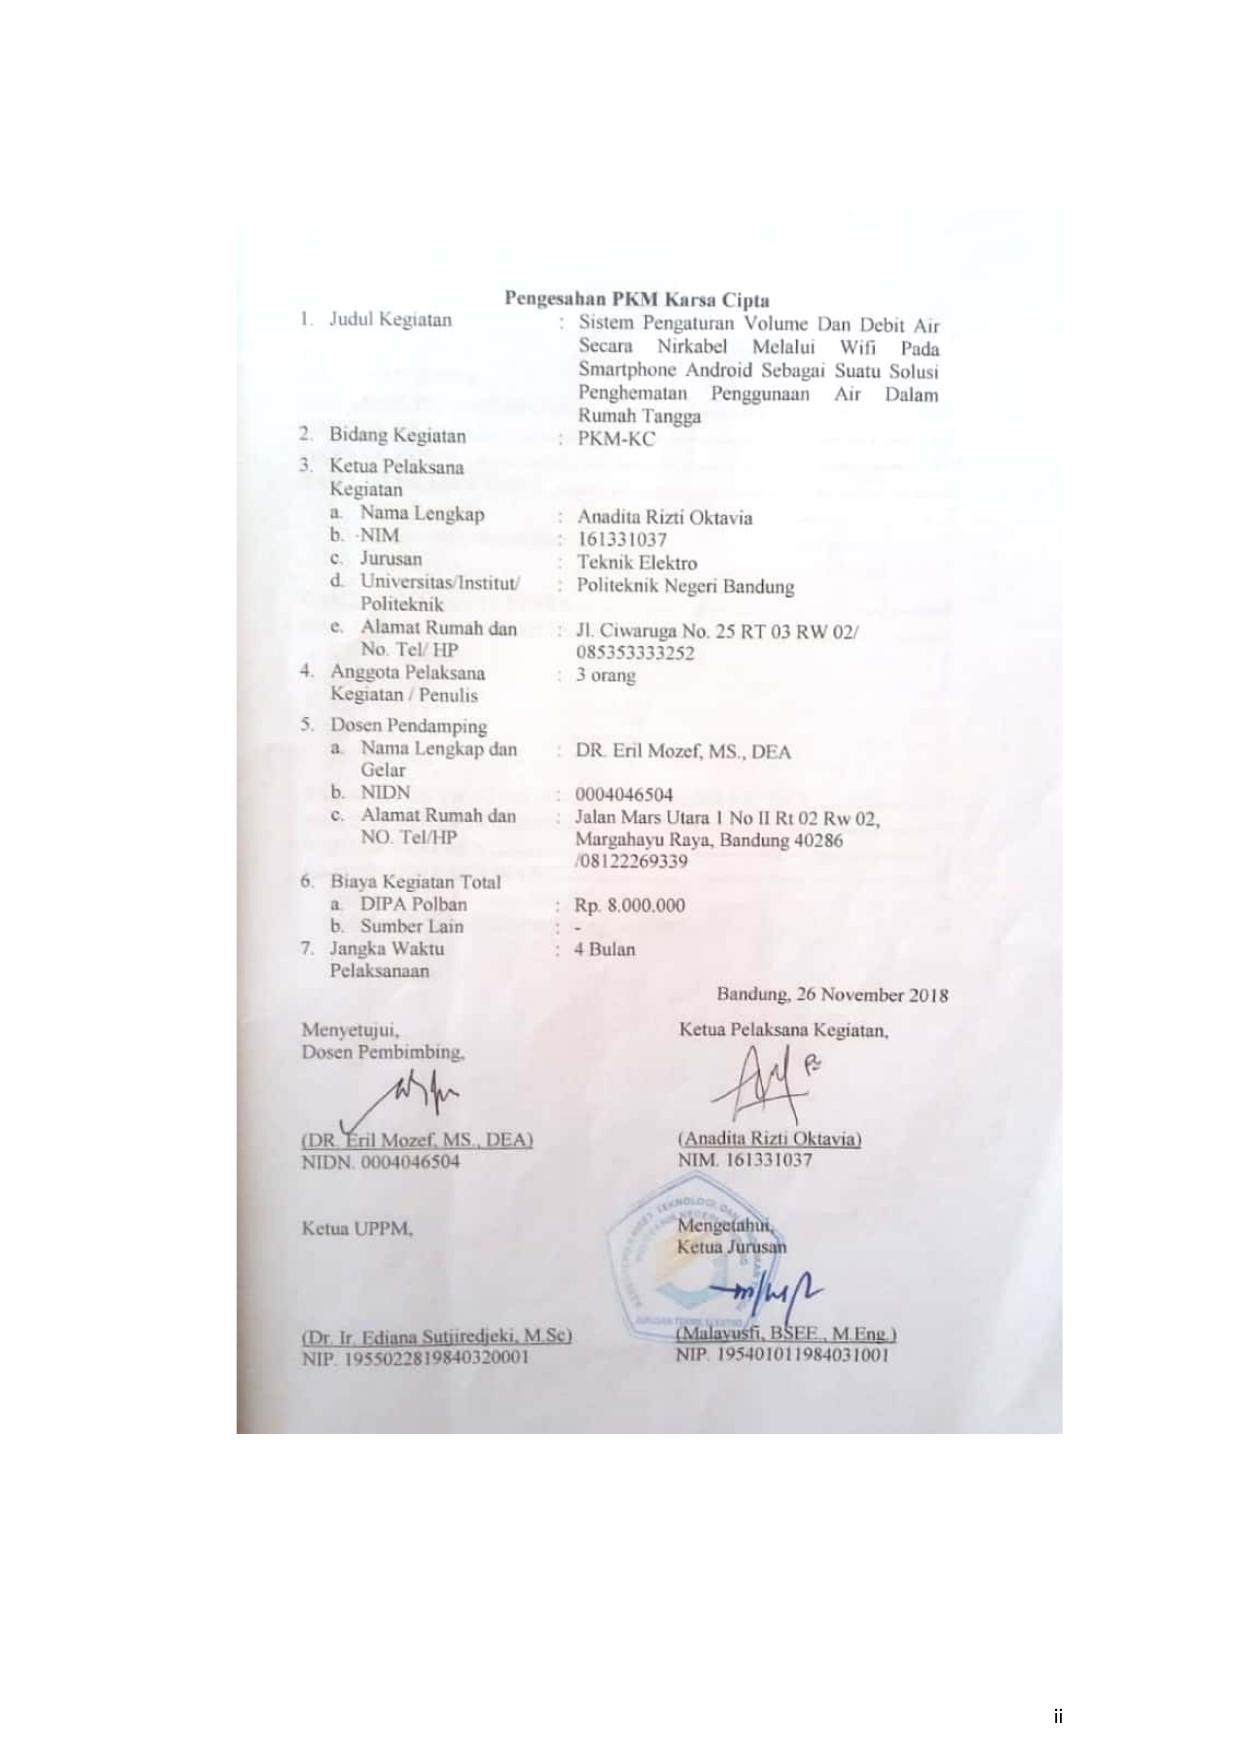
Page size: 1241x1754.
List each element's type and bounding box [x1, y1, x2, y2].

picture [236, 210, 1063, 1434]
